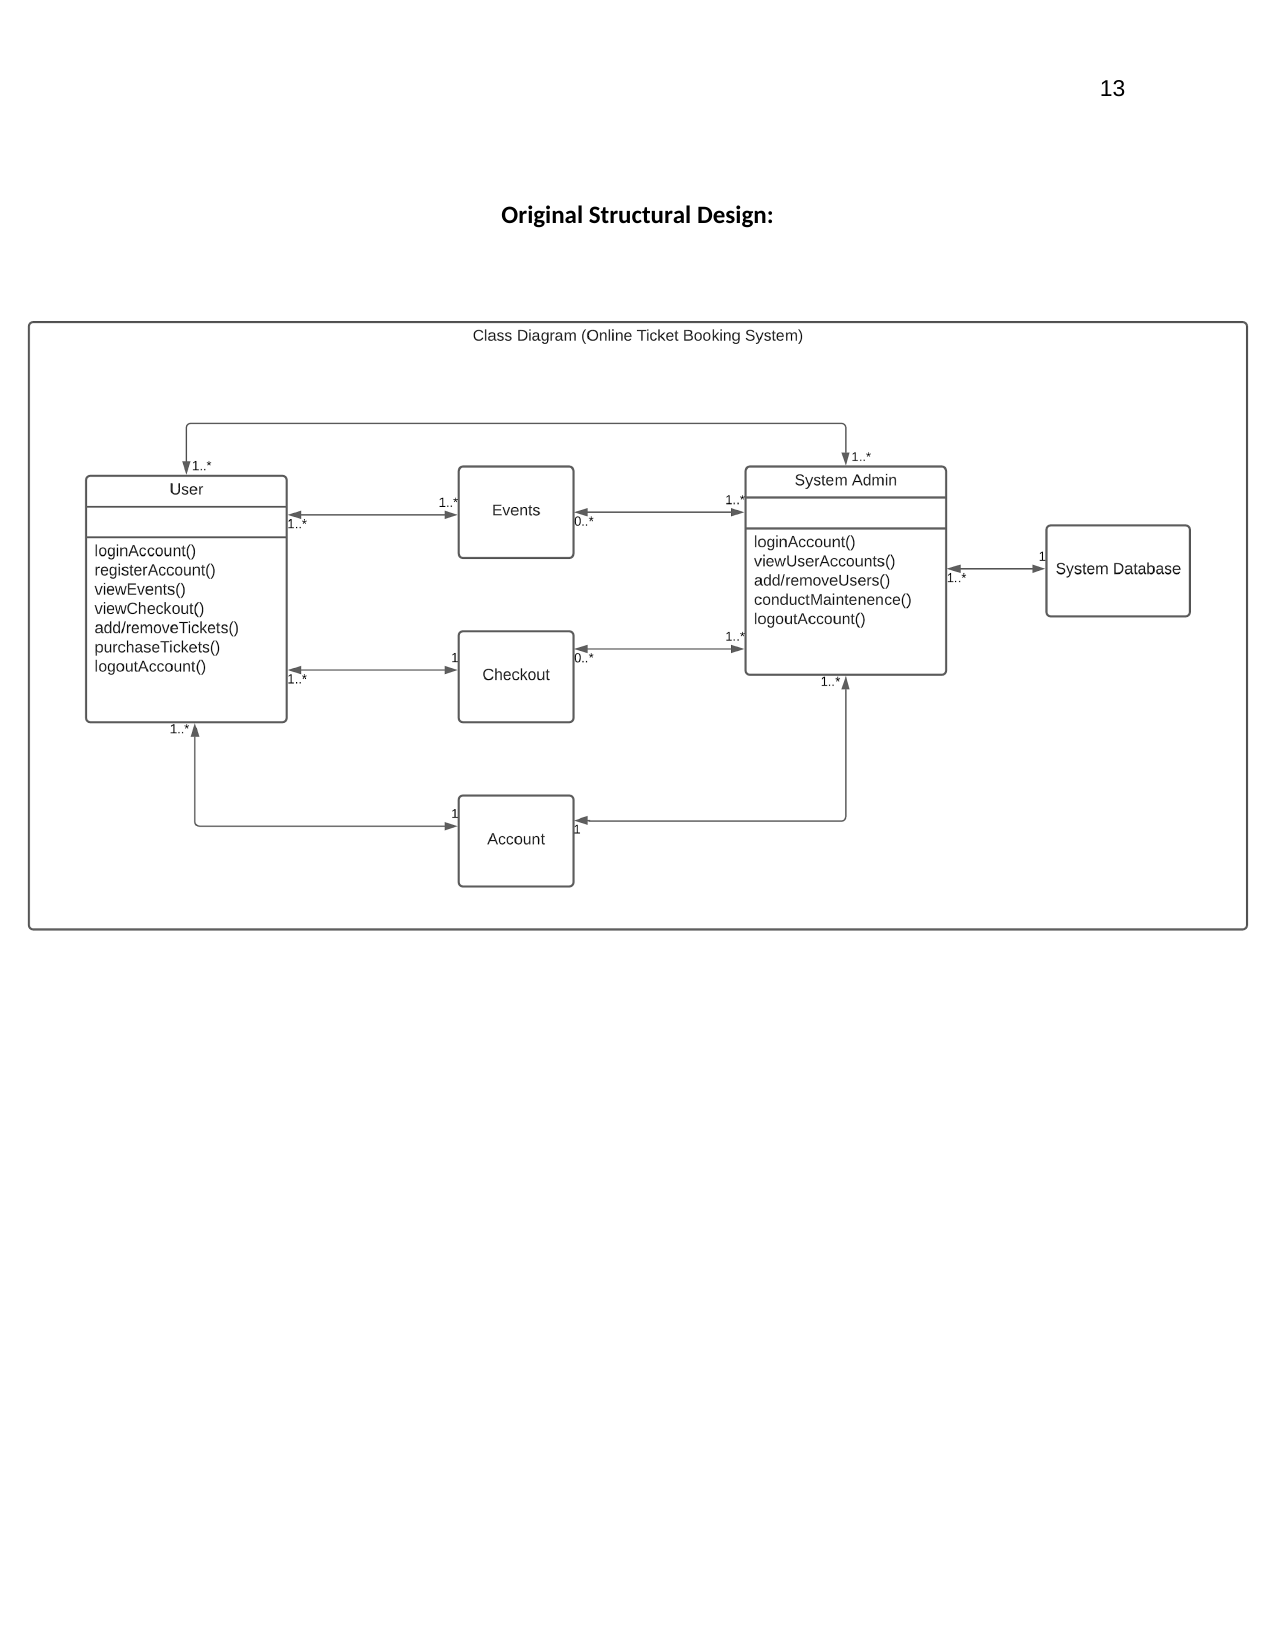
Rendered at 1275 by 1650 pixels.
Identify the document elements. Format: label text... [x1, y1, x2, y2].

text Original Structural Design: [150, 199, 1125, 230]
picture [0, 293, 1275, 958]
